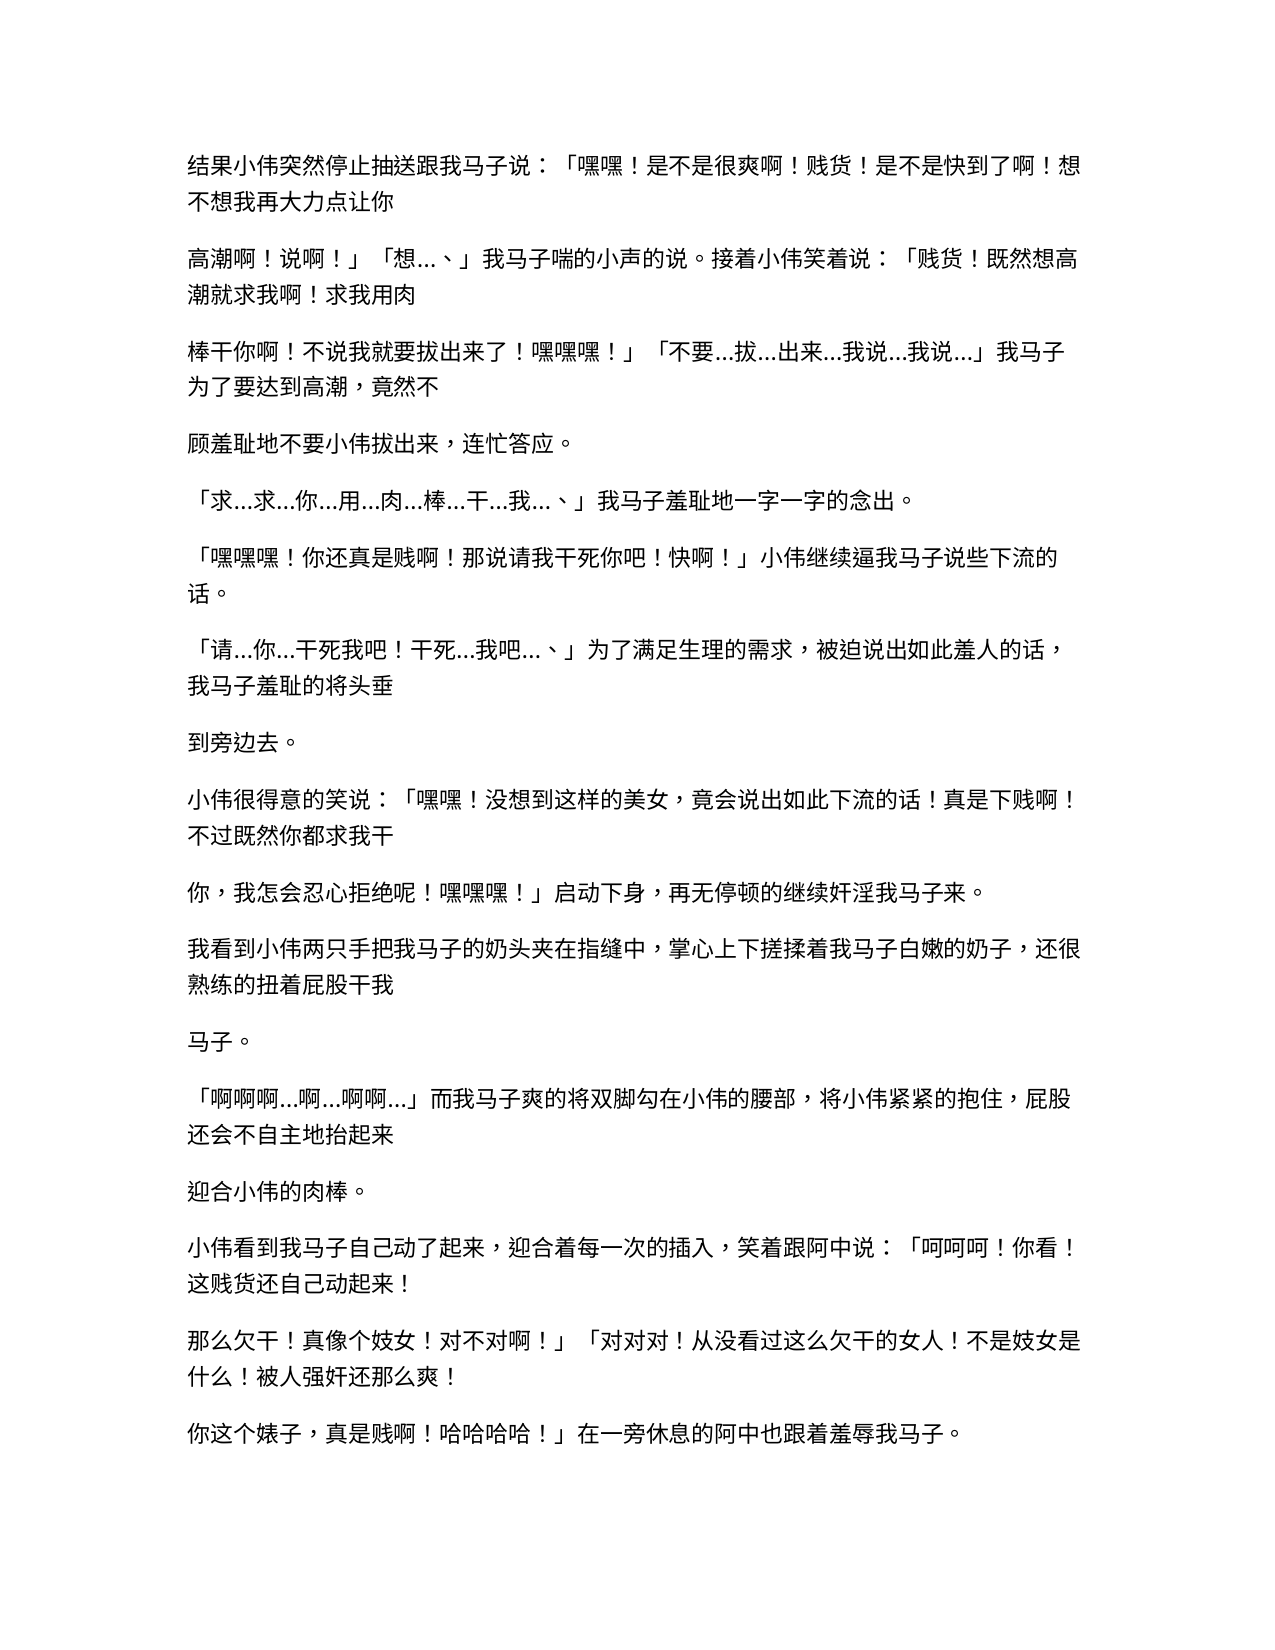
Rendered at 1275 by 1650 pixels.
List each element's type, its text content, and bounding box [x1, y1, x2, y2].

text 那么欠干！真像个妓女！对不对啊！」「对对对！从没看过这么欠干的女人！不是妓女是什么！被人强奸还那么爽！ [187, 1325, 1087, 1392]
text 顾羞耻地不要小伟拔出来，连忙答应。 [187, 428, 1087, 459]
text 你这个婊子，真是贱啊！哈哈哈哈！」在一旁休息的阿中也跟着羞辱我马子。 [187, 1418, 1087, 1449]
text 棒干你啊！不说我就要拔出来了！嘿嘿嘿！」「不要…拔…出来…我说…我说…」我马子为了要达到高潮，竟然不 [187, 335, 1087, 403]
text 高潮啊！说啊！」「想…、」我马子喘的小声的说。接着小伟笑着说：「贱货！既然想高潮就求我啊！求我用肉 [187, 243, 1087, 310]
text 迎合小伟的肉棒。 [187, 1176, 1087, 1207]
text 我看到小伟两只手把我马子的奶头夹在指缝中，掌心上下搓揉着我马子白嫩的奶子，还很熟练的扭着屁股干我 [187, 933, 1087, 1001]
text 马子。 [187, 1026, 1087, 1057]
text 「求…求…你…用…肉…棒…干…我…、」我马子羞耻地一字一字的念出。 [187, 485, 1087, 516]
text 小伟很得意的笑说：「嘿嘿！没想到这样的美女，竟会说出如此下流的话！真是下贱啊！不过既然你都求我干 [187, 784, 1087, 851]
text 小伟看到我马子自己动了起来，迎合着每一次的插入，笑着跟阿中说：「呵呵呵！你看！这贱货还自己动起来！ [187, 1232, 1087, 1299]
text 到旁边去。 [187, 727, 1087, 758]
text 「请…你…干死我吧！干死…我吧…、」为了满足生理的需求，被迫说出如此羞人的话，我马子羞耻的将头垂 [187, 634, 1087, 702]
text 「嘿嘿嘿！你还真是贱啊！那说请我干死你吧！快啊！」小伟继续逼我马子说些下流的话。 [187, 542, 1087, 609]
text 你，我怎会忍心拒绝呢！嘿嘿嘿！」启动下身，再无停顿的继续奸淫我马子来。 [187, 877, 1087, 908]
text 结果小伟突然停止抽送跟我马子说：「嘿嘿！是不是很爽啊！贱货！是不是快到了啊！想不想我再大力点让你 [187, 150, 1087, 217]
text 「啊啊啊…啊…啊啊…」而我马子爽的将双脚勾在小伟的腰部，将小伟紧紧的抱住，屁股还会不自主地抬起来 [187, 1083, 1087, 1150]
